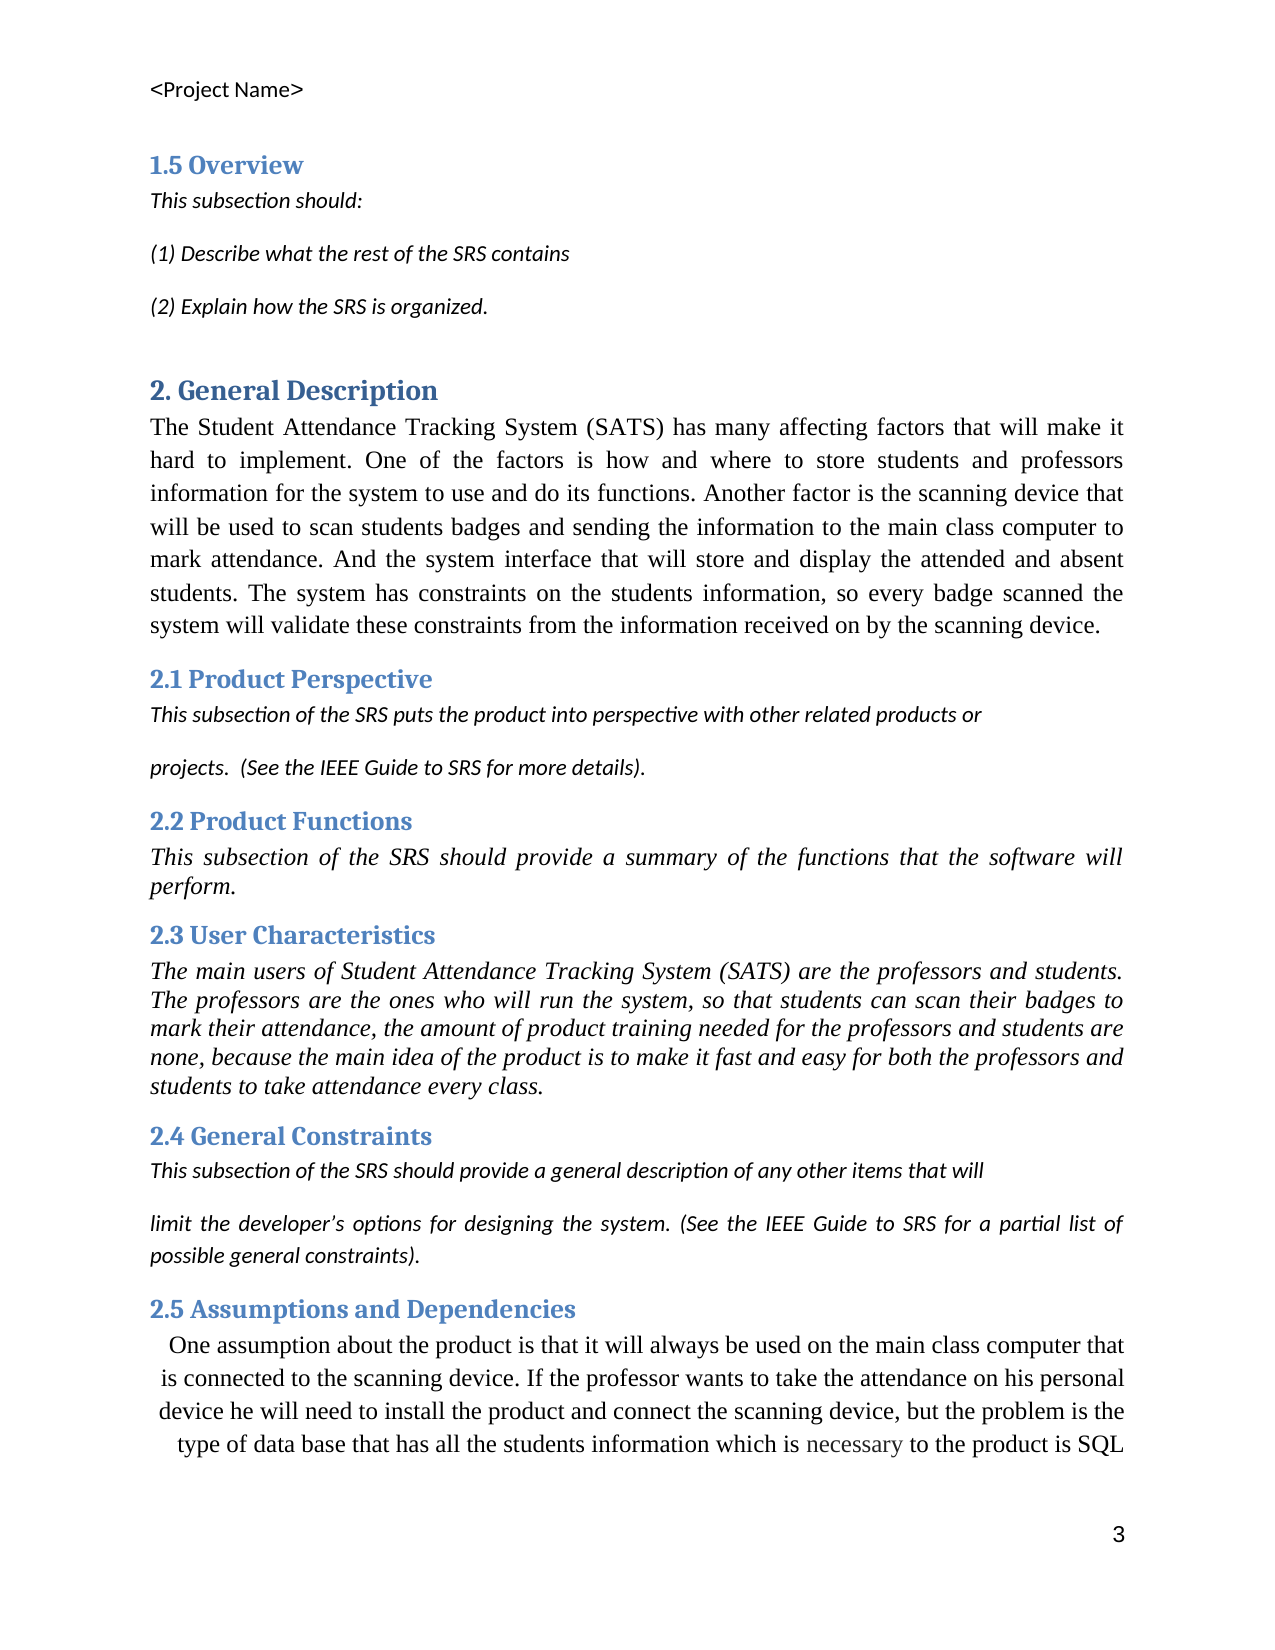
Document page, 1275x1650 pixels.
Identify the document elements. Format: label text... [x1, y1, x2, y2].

text limit the developer’s options for designing the system. (See the IEEE Guide to SRS for a partial list of possible general constraints). [150, 1209, 1125, 1269]
text This subsection of the SRS should provide a general description of any other items that will [150, 1156, 1125, 1184]
text (1) Describe what the rest of the SRS contains [150, 239, 1125, 267]
subtitle 2.3 User Characteristics [150, 920, 1125, 951]
text This subsection of the SRS puts the product into perspective with other related products or [150, 700, 1125, 728]
subtitle 2.4 General Constraints [150, 1121, 1125, 1152]
text The main users of Student Attendance Tracking System (SATS) are the professors and students. The professors are the ones who will run the system, so that students can scan their badges to mark their attendance, the amount of product training needed for the professors and students are none, because the main idea of the product is to make it fast and easy for both the professors and students to take attendance every class. [150, 956, 1125, 1100]
subtitle 2.5 Assumptions and Dependencies [150, 1294, 1125, 1326]
subtitle 2.1 Product Perspective [150, 664, 1125, 696]
text This subsection should: [150, 186, 1125, 214]
text projects. (See the IEEE Guide to SRS for more details). [150, 753, 1125, 781]
subtitle 2.2 Product Functions [150, 806, 1125, 837]
text This subsection of the SRS should provide a summary of the functions that the software will perform. [150, 842, 1125, 899]
subtitle 1.5 Overview [150, 150, 1125, 181]
text (2) Explain how the SRS is organized. [150, 292, 1125, 320]
subtitle 2. General Description [150, 374, 1125, 407]
